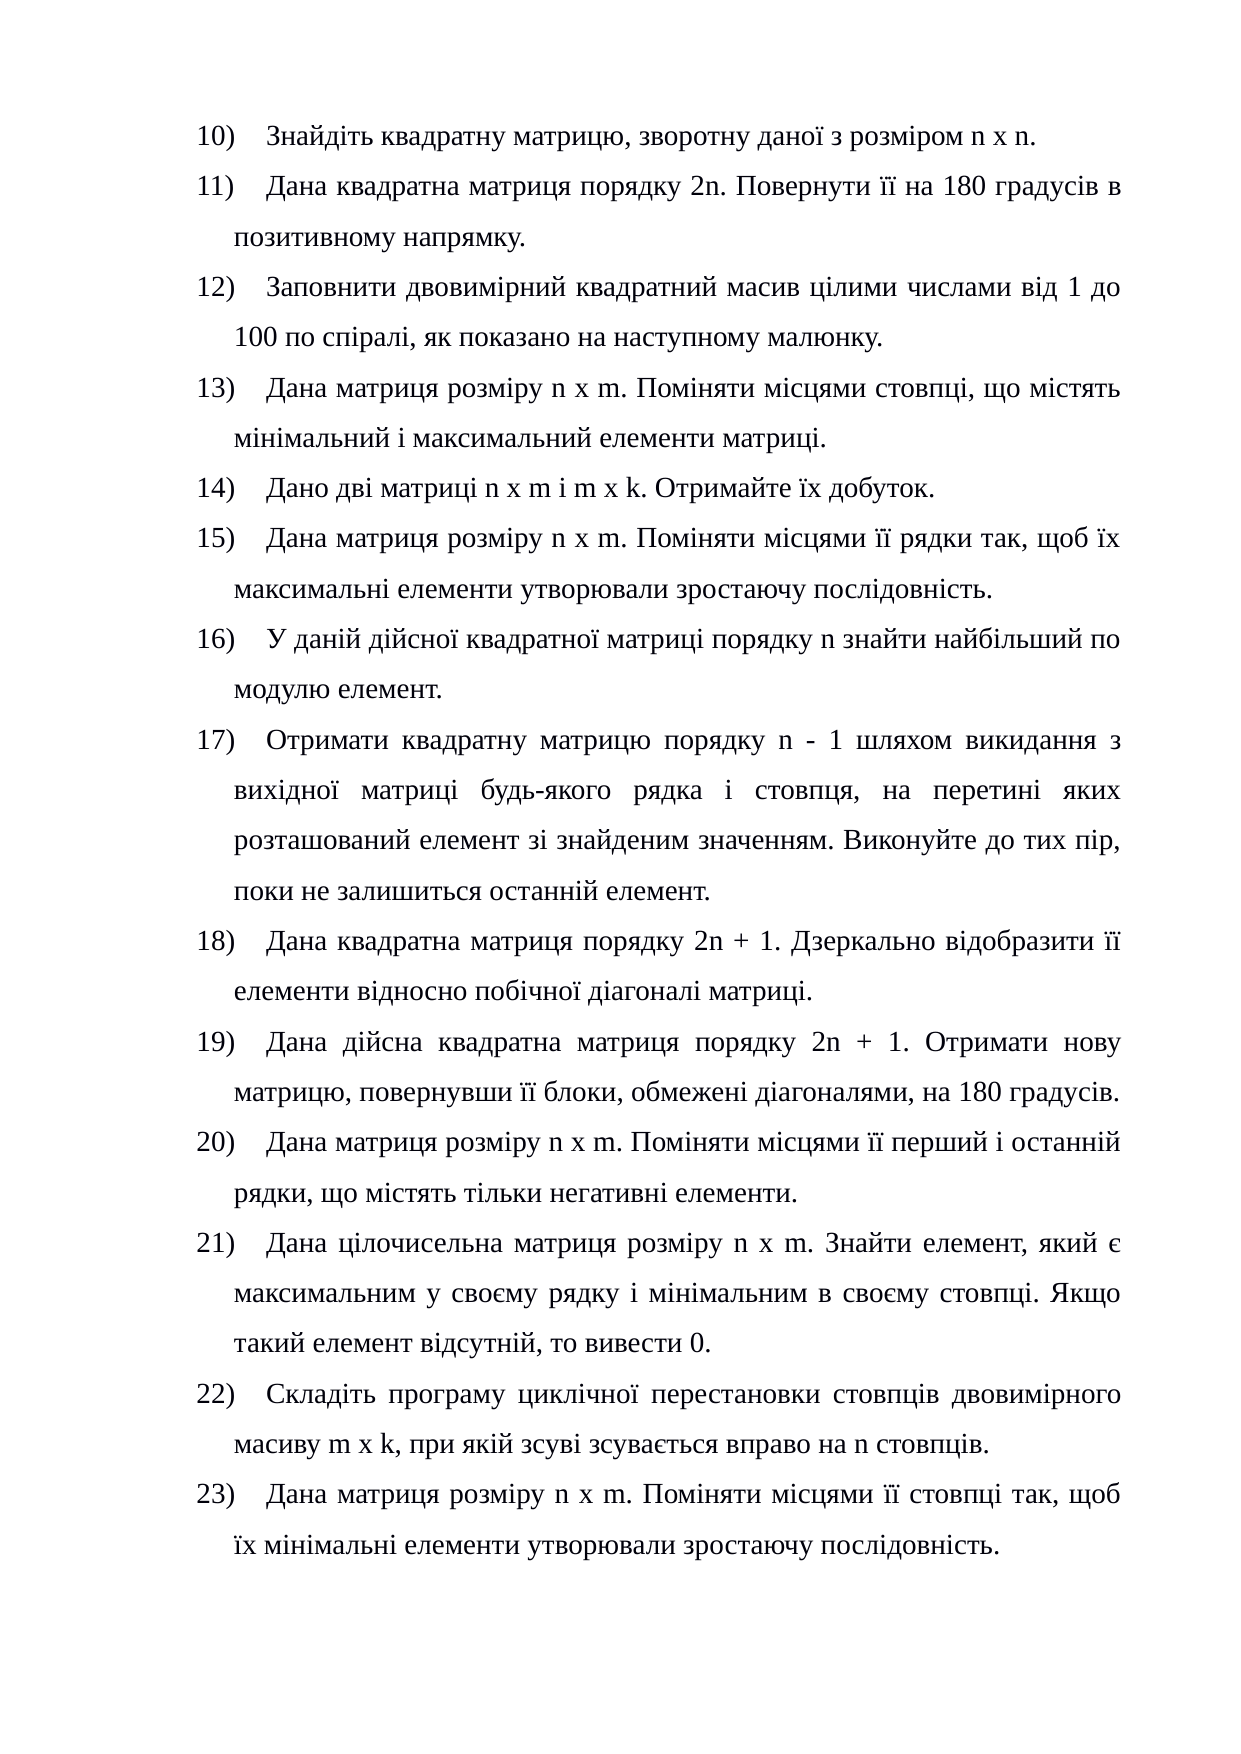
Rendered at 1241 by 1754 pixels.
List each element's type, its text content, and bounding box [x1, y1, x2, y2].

list Отримати квадратну матрицю порядку n - 1 шляхом викидання з вихідної матриці будь-якого рядка і стовпця, на перетині яких розташований елемент зі знайденим значенням. Виконуйте до тих пір, поки не залишиться останній елемент. [196, 722, 1122, 906]
list Дана квадратна матриця порядку 2n. Повернути її на 180 градусів в позитивному напрямку. [196, 168, 1122, 252]
list Дана матриця розміру n x m. Поміняти місцями стовпці, що містять мінімальний і максимальний елементи матриці. [196, 370, 1122, 453]
list Дано дві матриці n x m і m x k. Отримайте їх добуток. [196, 470, 1122, 504]
list Заповнити двовимірний квадратний масив цілими числами від 1 до 100 по спіралі, як показано на наступному малюнку. [196, 269, 1122, 353]
list Знайдіть квадратну матрицю, зворотну даної з розміром n x n. [196, 118, 1122, 152]
list Дана квадратна матриця порядку 2n + 1. Дзеркально відобразити її елементи відносно побічної діагоналі матриці. [196, 923, 1122, 1007]
list Дана цілочисельна матриця розміру n x m. Знайти елемент, який є максимальним у своєму рядку і мінімальним в своєму стовпці. Якщо такий елемент відсутній, то вивести 0. [196, 1225, 1122, 1359]
list Дана матриця розміру n x m. Поміняти місцями її перший і останній рядки, що містять тільки негативні елементи. [196, 1124, 1122, 1208]
list Дана матриця розміру n x m. Поміняти місцями її стовпці так, щоб їх мінімальні елементи утворювали зростаючу послідовність. [196, 1477, 1122, 1560]
list Дана матриця розміру n х m. Поміняти місцями її рядки так, щоб їх максимальні елементи утворювали зростаючу послідовність. [196, 521, 1122, 604]
list Дана дійсна квадратна матриця порядку 2n + 1. Отримати нову матрицю, повернувши її блоки, обмежені діагоналями, на 180 градусів. [196, 1024, 1122, 1108]
list У даній дійсної квадратної матриці порядку n знайти найбільший по модулю елемент. [196, 621, 1122, 705]
list Складіть програму циклічної перестановки стовпців двовимірного масиву m x k, при якій зсуві зсувається вправо на n стовпців. [196, 1376, 1122, 1460]
